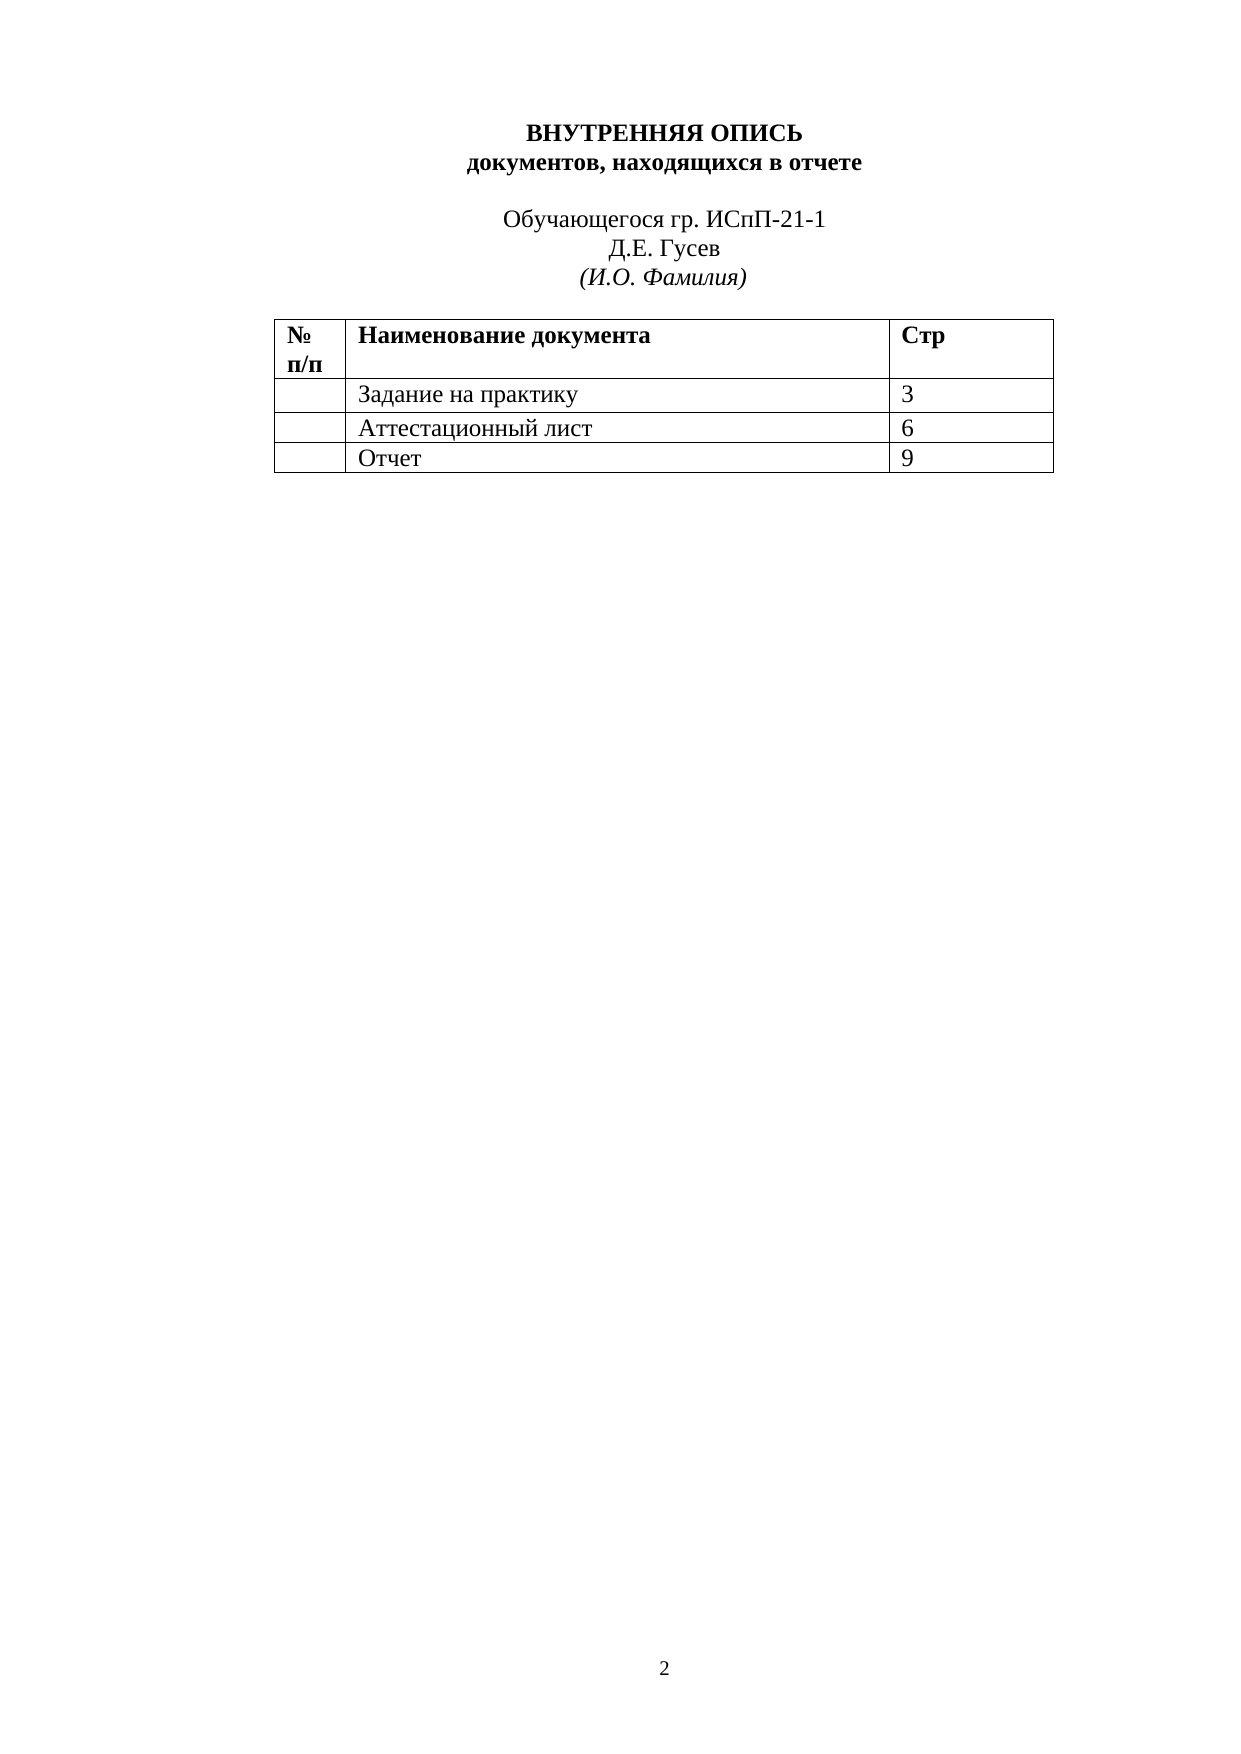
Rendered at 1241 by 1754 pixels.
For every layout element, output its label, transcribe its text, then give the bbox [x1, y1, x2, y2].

table_header Стр [890, 320, 1053, 378]
text ВНУТРЕННЯЯ ОПИСЬ [177, 118, 1152, 147]
text Д.Е. Гусев [177, 233, 1152, 262]
text Обучающегося гр. ИСпП-21-1 [177, 204, 1152, 233]
table_cell 3 [890, 379, 1053, 412]
table_cell [275, 443, 345, 472]
text (И.О. Фамилия) [177, 262, 1152, 291]
table_cell [275, 413, 345, 442]
table_header Наименование документа [346, 320, 889, 378]
table_cell 6 [890, 413, 1053, 442]
table_cell Аттестационный лист [346, 413, 889, 442]
table_cell Задание на практику [346, 379, 889, 412]
table_header № п/п [275, 320, 345, 378]
table_cell Отчет [346, 443, 889, 472]
text документов, находящихся в отчете [177, 147, 1152, 176]
table_cell [275, 379, 345, 412]
table_cell 9 [890, 443, 1053, 472]
